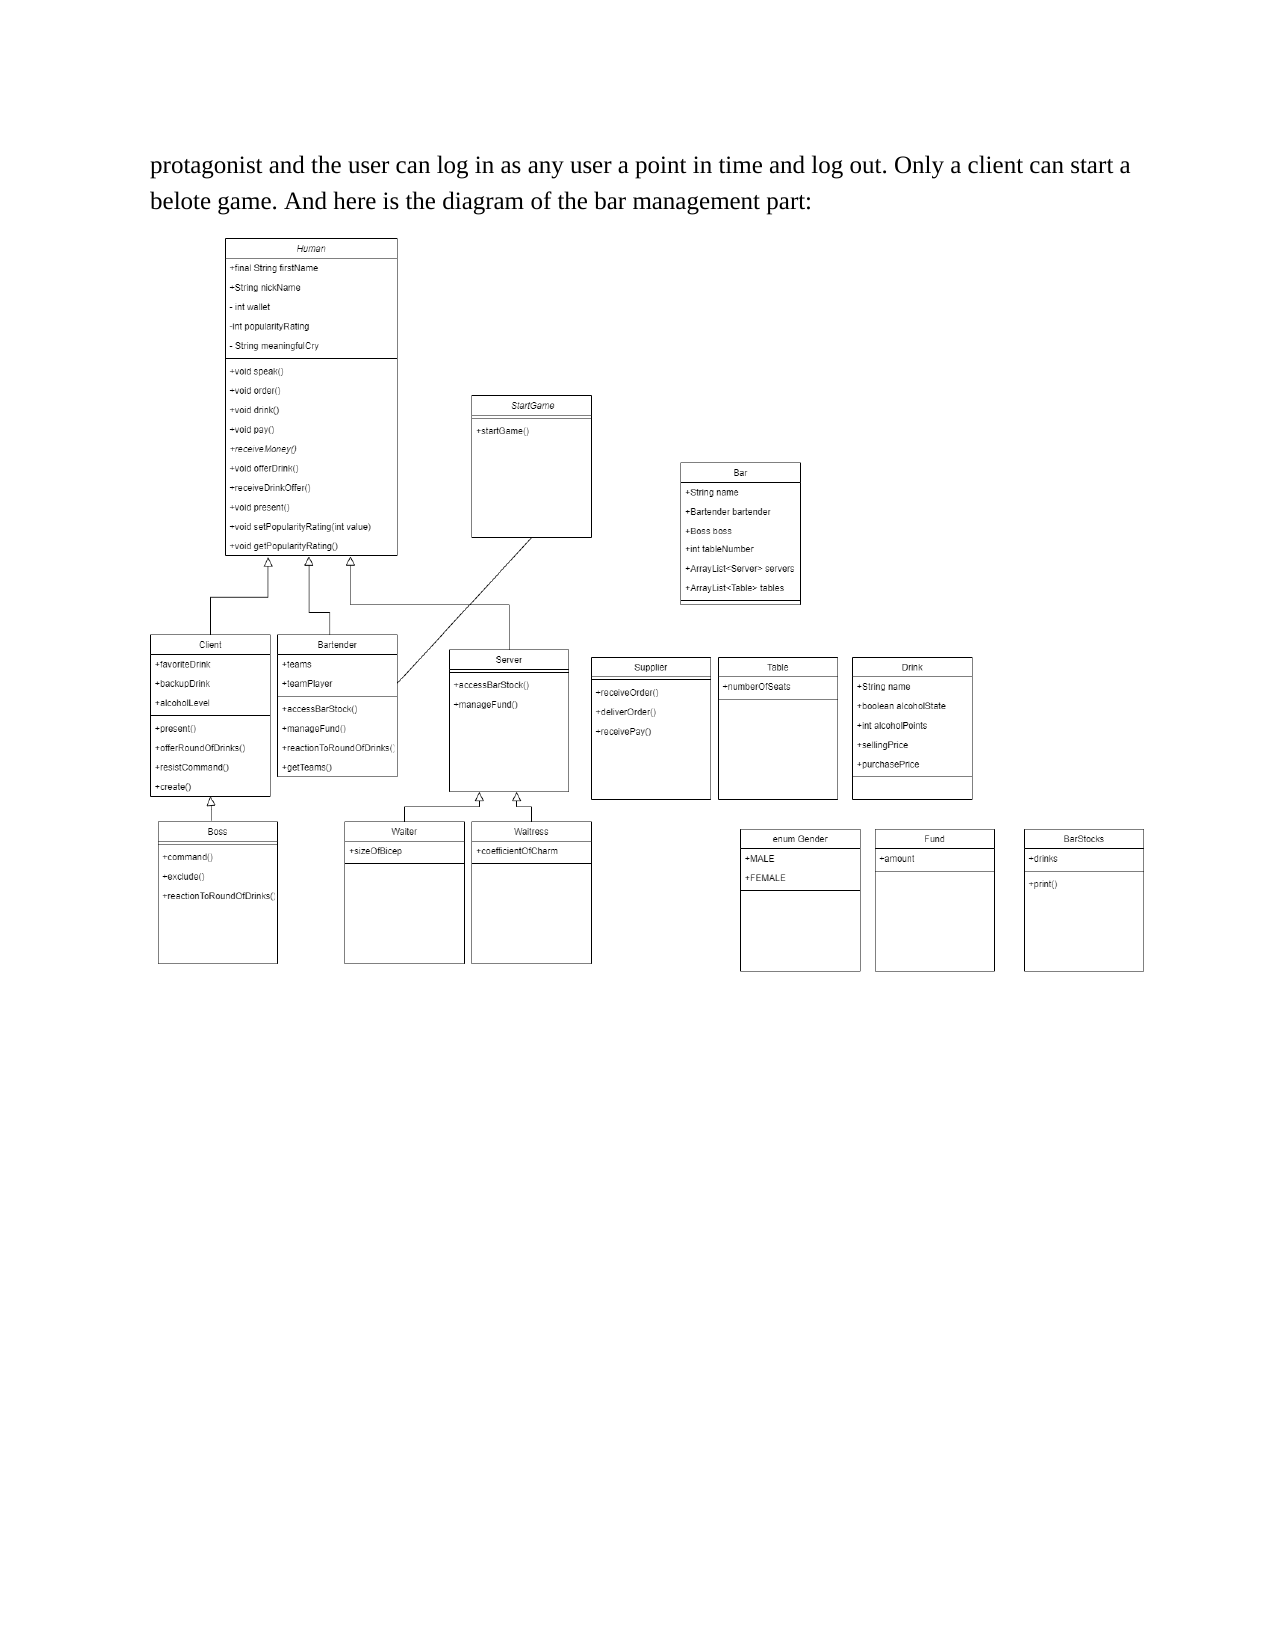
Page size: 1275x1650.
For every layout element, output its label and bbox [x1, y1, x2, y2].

picture [150, 238, 1144, 972]
text [150, 150, 1144, 215]
